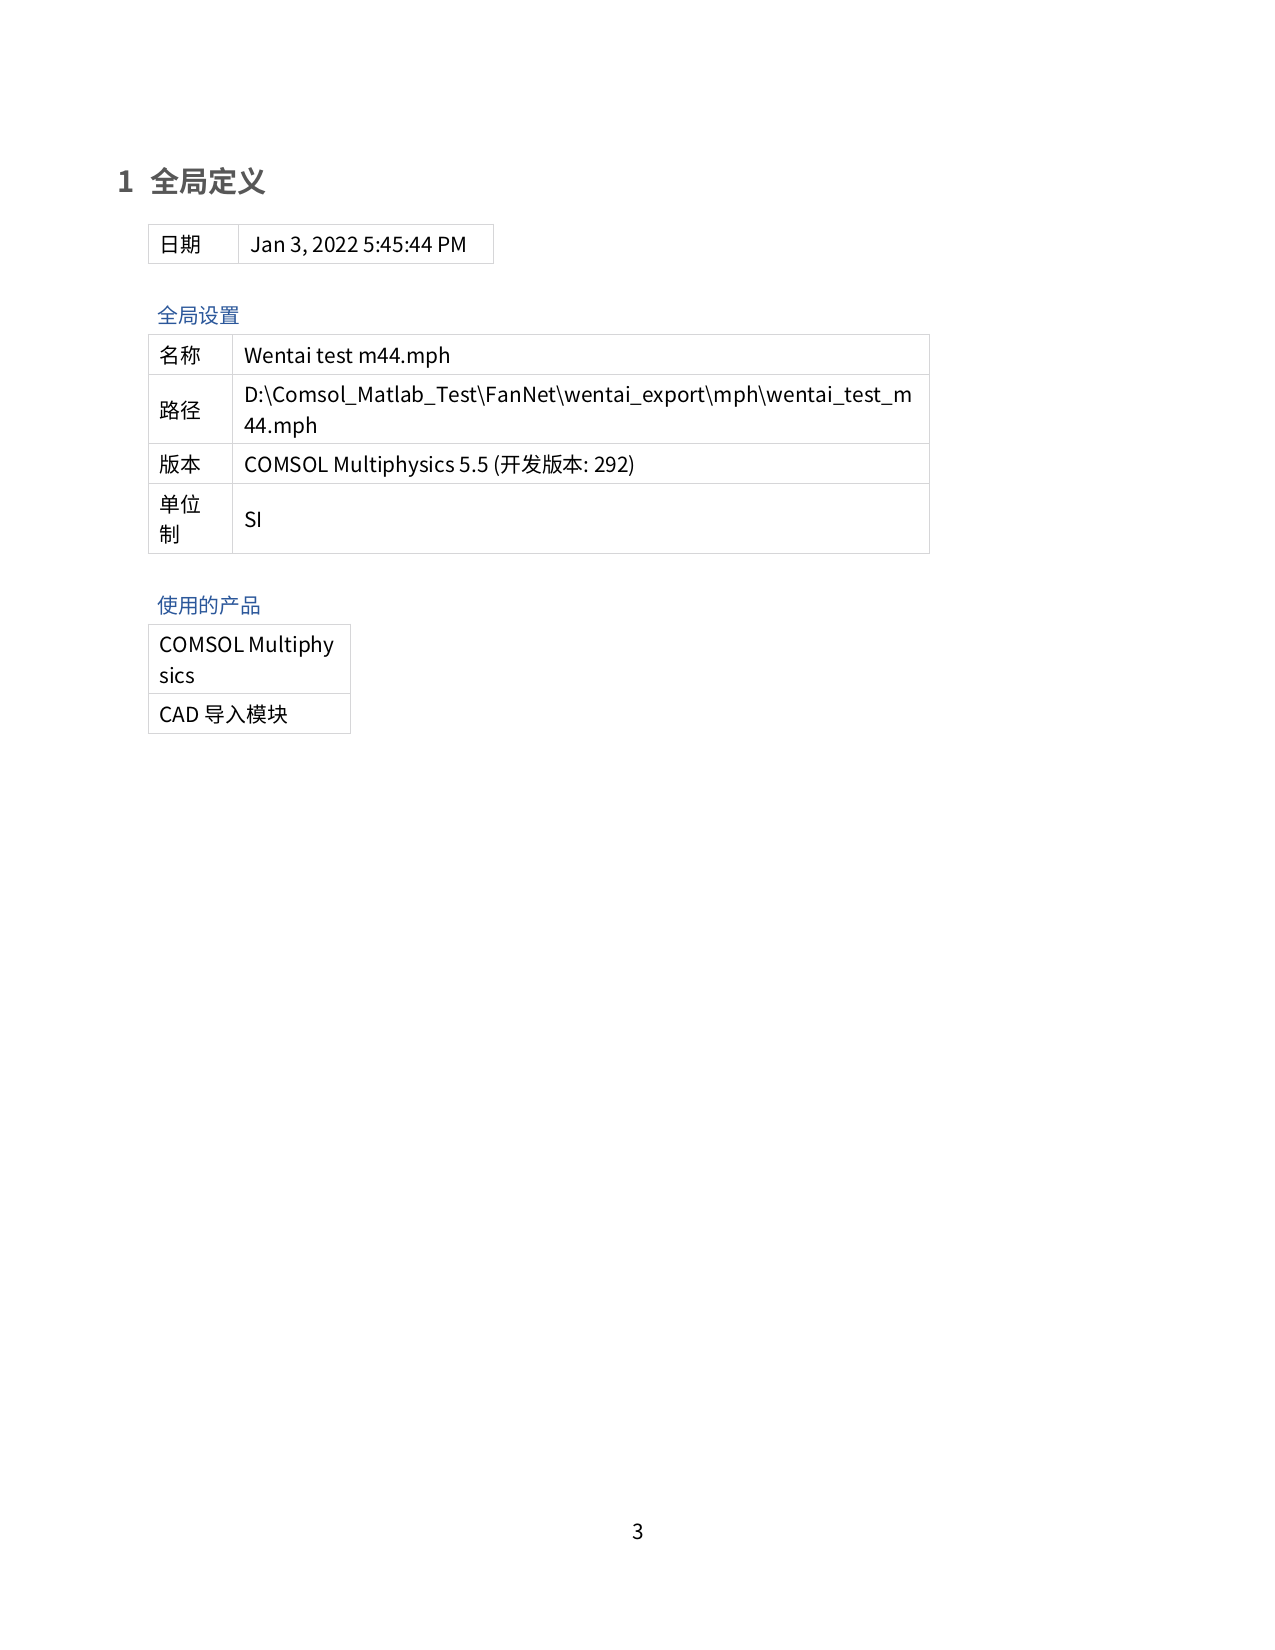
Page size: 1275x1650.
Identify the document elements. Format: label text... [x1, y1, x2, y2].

table_cell D:\Comsol_Matlab_Test\FanNet\wentai_export\mph\wentai_test_m44.mph [233, 375, 929, 443]
text 使用的产品 [157, 589, 1125, 619]
table_header 名称 [149, 335, 232, 373]
table_cell 路径 [149, 375, 232, 443]
text 全局设置 [157, 299, 1125, 330]
table_cell COMSOL Multiphysics 5.5 (开发版本: 292) [233, 444, 929, 483]
table_cell SI [233, 484, 929, 553]
table_header 日期 [149, 225, 238, 263]
table_header Jan 3, 2022 5:45:44 PM [239, 225, 493, 263]
table_header COMSOL Multiphysics [149, 625, 350, 693]
table_cell CAD 导入模块 [149, 694, 350, 733]
table_header Wentai test m44.mph [233, 335, 929, 373]
table_cell 版本 [149, 444, 232, 483]
table_cell 单位制 [149, 484, 232, 553]
subtitle 全局定义 [117, 158, 1125, 201]
